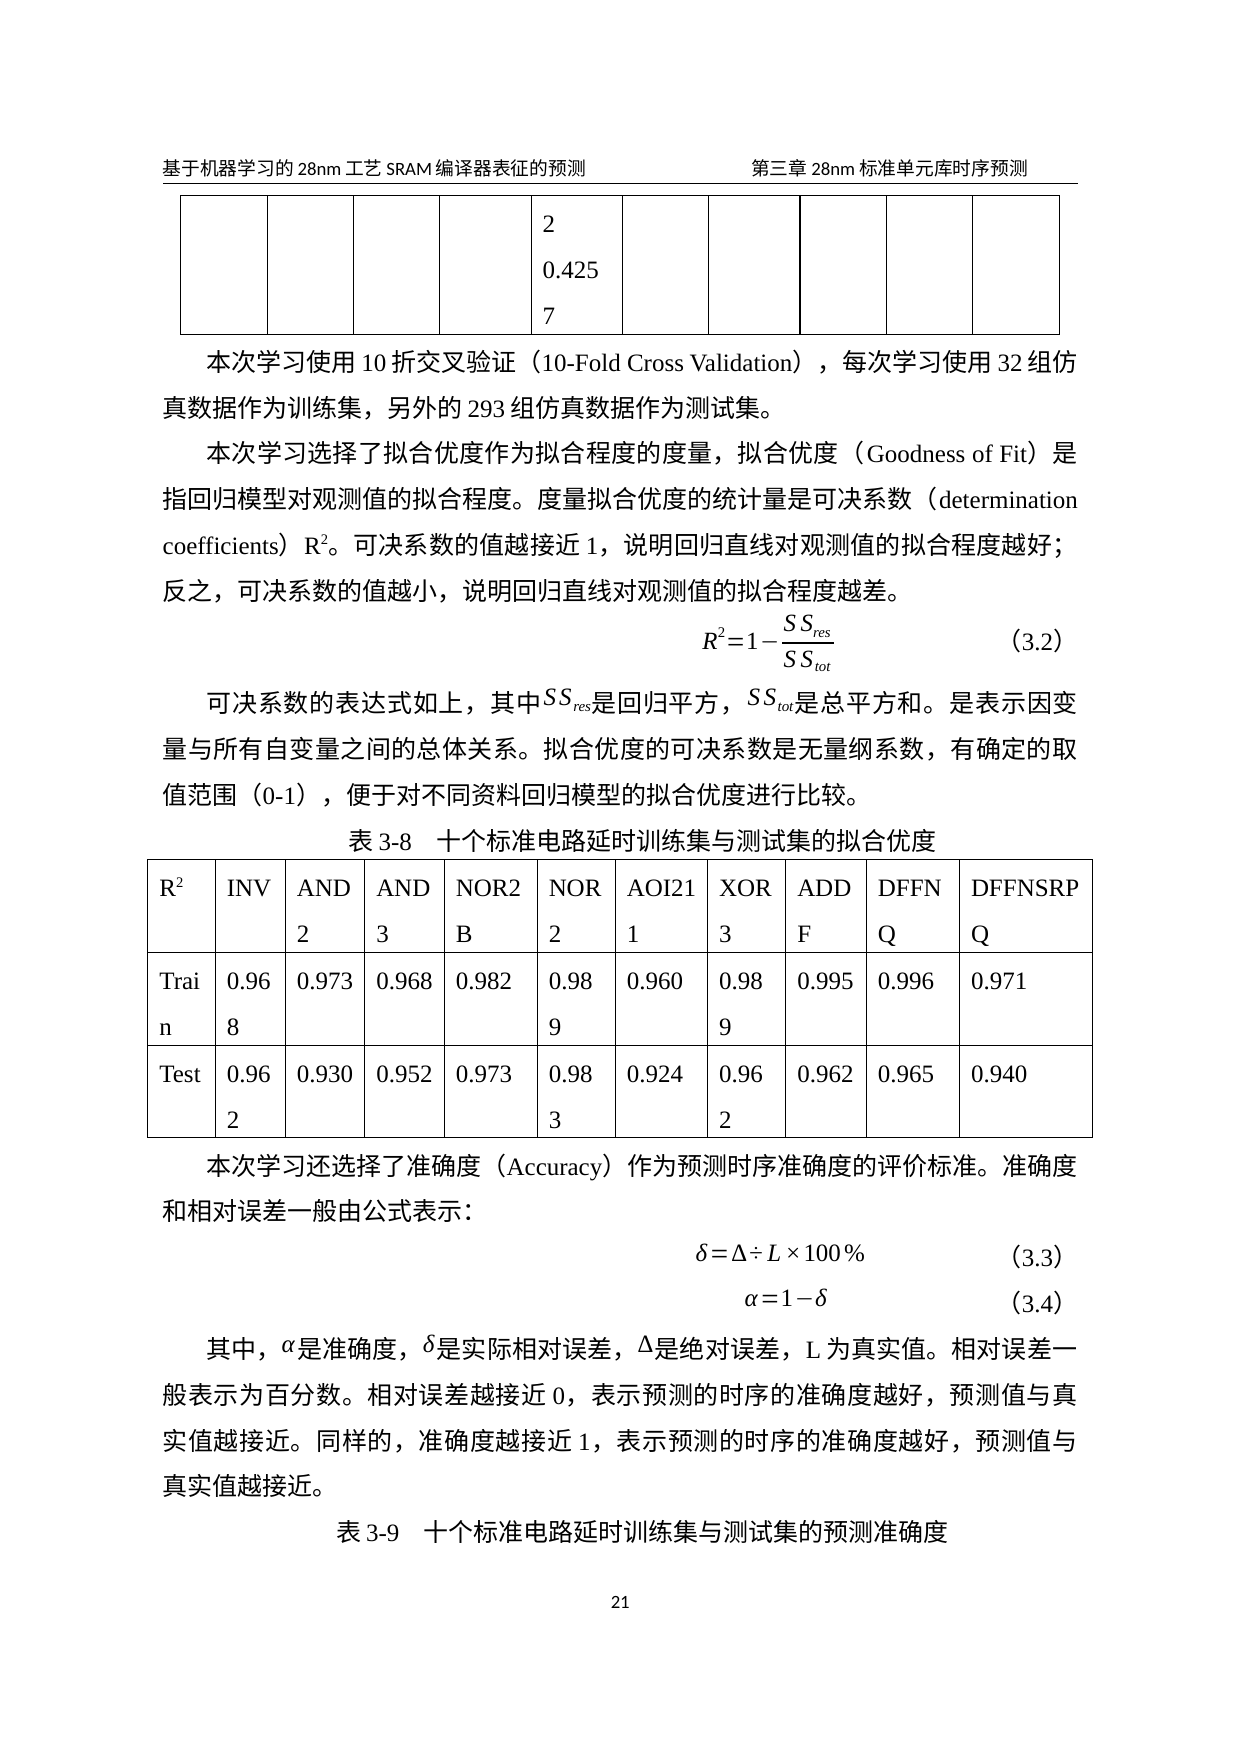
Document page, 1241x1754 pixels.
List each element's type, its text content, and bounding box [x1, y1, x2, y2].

table_header DFFNSRPQ [960, 860, 1092, 952]
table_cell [354, 196, 439, 333]
table_cell 0.973 [445, 1046, 537, 1137]
table_header DFFNQ [867, 860, 959, 952]
table_header AND2 [286, 860, 364, 952]
table_header XOR3 [708, 860, 785, 952]
table_cell 0.968 [365, 953, 444, 1044]
table_cell 0.965 [867, 1046, 959, 1137]
table_cell 0.989 [538, 953, 615, 1044]
table_header NOR2B [445, 860, 537, 952]
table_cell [887, 196, 972, 333]
table_cell 0.971 [960, 953, 1092, 1044]
text 本次学习选择了拟合优度作为拟合程度的度量，拟合优度（Goodness of Fit）是指回归模型对观测值的拟合程度。度量拟合优度的统计量是可决系数（determination coefficients）R2。可决系数的值越接近1，说明回归直线对观测值的拟合程度越好；反之，可决系数的值越小，说明回归直线对观测值的拟合程度越差。 [162, 426, 1078, 609]
text 可决系数的表达式如上，其中是回归平方，是总平方和。是表示因变量与所有自变量之间的总体关系。拟合优度的可决系数是无量纲系数，有确定的取值范围（0-1），便于对不同资料回归模型的拟合优度进行比较。 [162, 676, 1078, 813]
table_cell 0.983 [538, 1046, 615, 1137]
table_cell 0.940 [960, 1046, 1092, 1137]
table_cell 0.968 [216, 953, 285, 1044]
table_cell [973, 196, 1059, 333]
text 本次学习使用10折交叉验证（10-Fold Cross Validation），每次学习使用32组仿真数据作为训练集，另外的293组仿真数据作为测试集。 [162, 334, 1078, 426]
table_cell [181, 196, 267, 333]
table_cell 0.952 [365, 1046, 444, 1137]
table_header ADDF [786, 860, 866, 952]
table_cell 0.973 [286, 953, 364, 1044]
table_header NOR2 [538, 860, 615, 952]
table_cell 0.962 [786, 1046, 866, 1137]
table_header AND3 [365, 860, 444, 952]
table_cell 0.924 [616, 1046, 707, 1137]
text （3.3） [162, 1230, 1078, 1276]
text （3.2） [162, 609, 1078, 676]
table_cell 0.982 [445, 953, 537, 1044]
text 本次学习还选择了准确度（Accuracy）作为预测时序准确度的评价标准。准确度和相对误差一般由公式表示： [162, 1138, 1078, 1230]
table_cell Test [148, 1046, 215, 1137]
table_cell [268, 196, 353, 333]
text 表3-8 十个标准电路延时训练集与测试集的拟合优度 [162, 813, 1078, 859]
table_cell 0.962 [216, 1046, 285, 1137]
text 表3-9 十个标准电路延时训练集与测试集的预测准确度 [162, 1505, 1078, 1551]
table_header AOI211 [616, 860, 707, 952]
table_cell 0.996 [867, 953, 959, 1044]
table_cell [623, 196, 708, 333]
table_cell 0.960 [616, 953, 707, 1044]
table_cell 0.995 [786, 953, 866, 1044]
table_cell Train [148, 953, 215, 1044]
text 其中，是准确度，是实际相对误差，是绝对误差，L为真实值。相对误差一般表示为百分数。相对误差越接近0，表示预测的时序的准确度越好，预测值与真实值越接近。同样的，准确度越接近1，表示预测的时序的准确度越好，预测值与真实值越接近。 [162, 1322, 1078, 1505]
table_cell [709, 196, 799, 333]
text （3.4） [162, 1276, 1078, 1322]
table_cell 0.962 [708, 1046, 785, 1137]
table_cell 0.989 [708, 953, 785, 1044]
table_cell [801, 196, 886, 333]
table_header INV [216, 860, 285, 952]
table_cell 0.930 [286, 1046, 364, 1137]
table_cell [532, 196, 622, 333]
table_header R2 [148, 860, 215, 952]
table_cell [440, 196, 531, 333]
